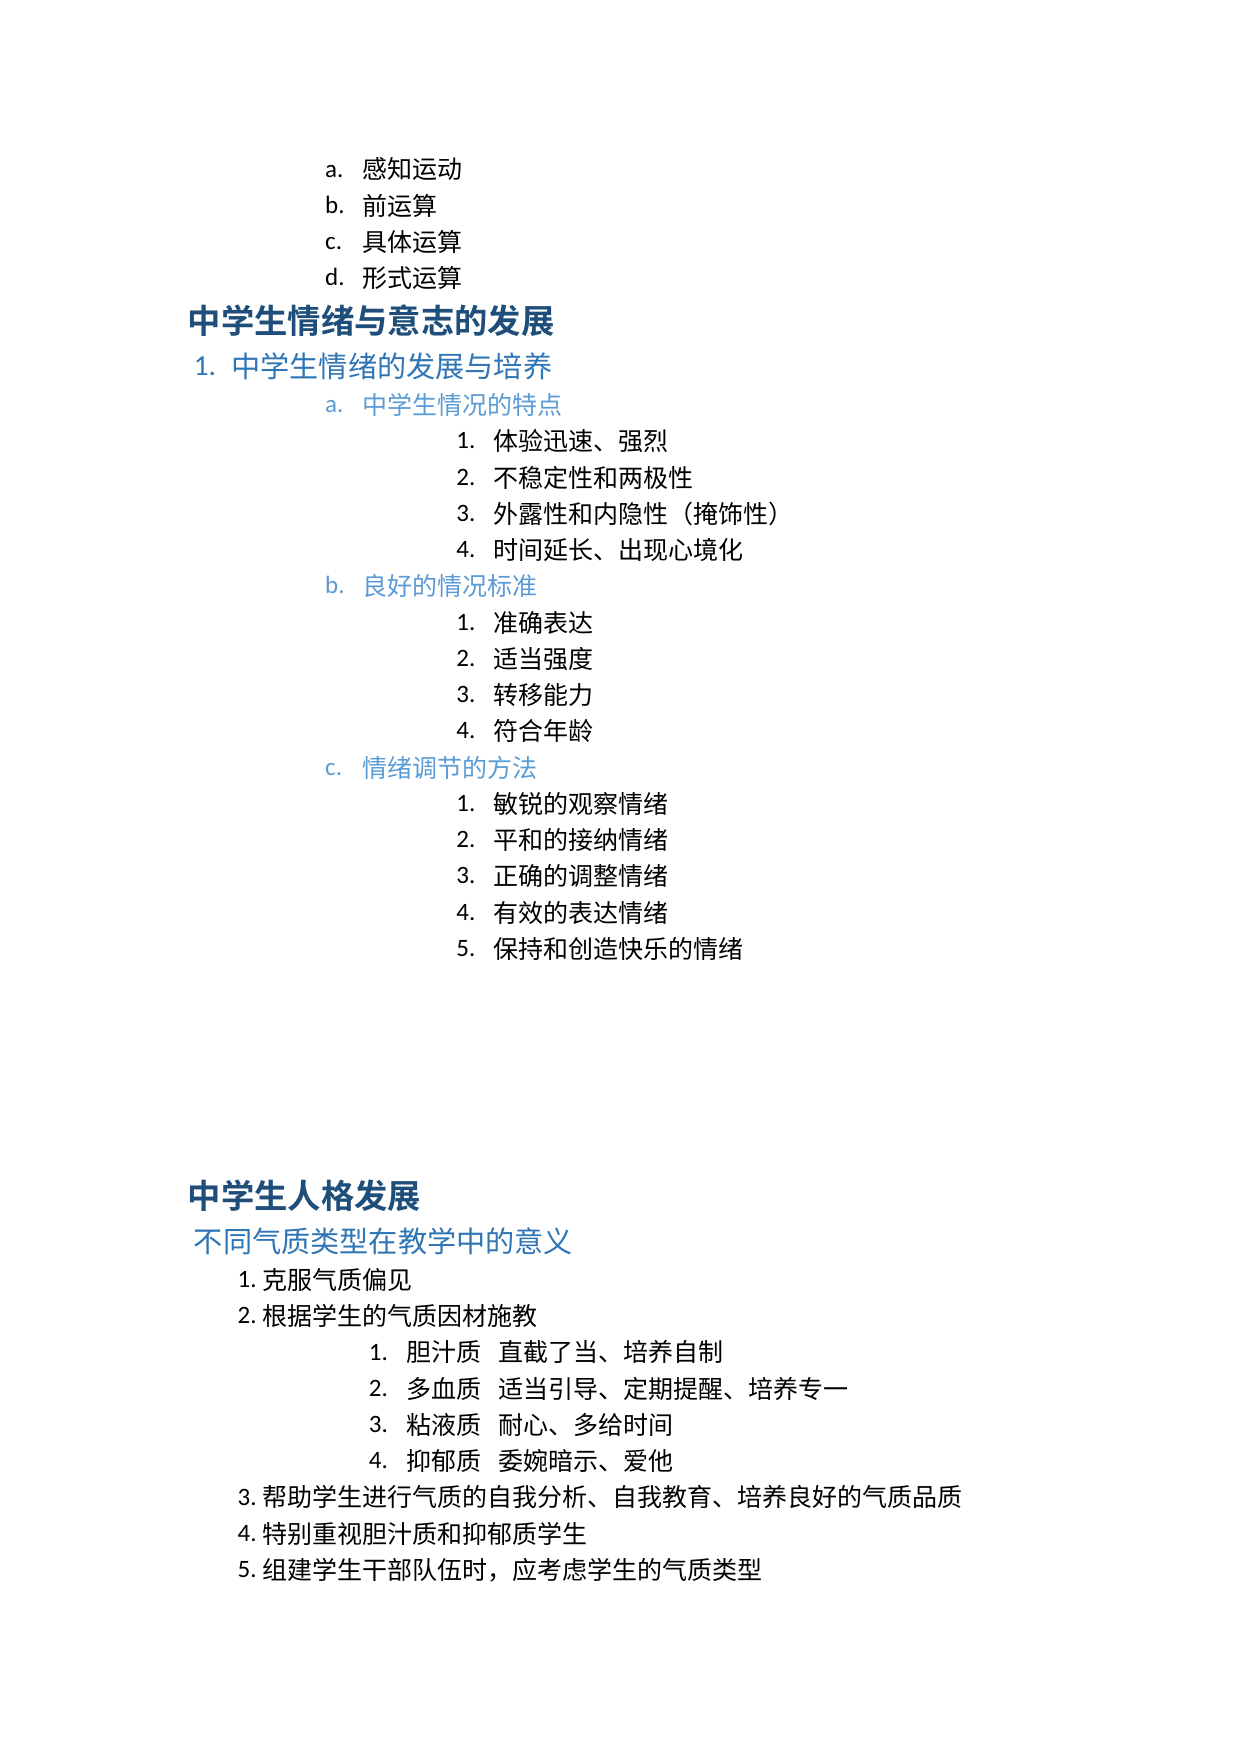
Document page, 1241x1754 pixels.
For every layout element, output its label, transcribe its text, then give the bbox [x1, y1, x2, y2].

list 中学生情绪的发展与培养 [194, 343, 1053, 386]
list 组建学生干部队伍时，应考虑学生的气质类型 [237, 1550, 1053, 1587]
list 平和的接纳情绪 [456, 821, 1053, 857]
list 根据学生的气质因材施教 [237, 1297, 1053, 1333]
list 有效的表达情绪 [456, 893, 1053, 929]
subtitle 中学生人格发展 [187, 1170, 1053, 1218]
list 胆汁质 直截了当、培养自制 [369, 1333, 1053, 1369]
list 感知运动 [325, 150, 1053, 186]
list 帮助学生进行气质的自我分析、自我教育、培养良好的气质品质 [237, 1478, 1053, 1514]
list 前运算 [325, 186, 1053, 222]
list 特别重视胆汁质和抑郁质学生 [237, 1514, 1053, 1550]
list 适当强度 [456, 639, 1053, 676]
list 中学生情况的特点 [325, 386, 1053, 422]
list 情绪调节的方法 [325, 748, 1053, 784]
list 外露性和内隐性（掩饰性） [456, 494, 1053, 531]
list 正确的调整情绪 [456, 857, 1053, 893]
list 形式运算 [325, 259, 1053, 295]
list 具体运算 [325, 222, 1053, 259]
list 转移能力 [456, 676, 1053, 712]
list 敏锐的观察情绪 [456, 784, 1053, 821]
list 体验迅速、强烈 [456, 422, 1053, 458]
list 准确表达 [456, 603, 1053, 639]
list 保持和创造快乐的情绪 [456, 929, 1053, 966]
list 克服气质偏见 [237, 1260, 1053, 1297]
list 良好的情况标准 [325, 567, 1053, 603]
list 抑郁质 委婉暗示、爱他 [369, 1442, 1053, 1478]
list 符合年龄 [456, 712, 1053, 748]
list 时间延长、出现心境化 [456, 531, 1053, 567]
list 不同气质类型在教学中的意义 [194, 1218, 1053, 1260]
subtitle 中学生情绪与意志的发展 [187, 295, 1053, 343]
list 粘液质 耐心、多给时间 [369, 1405, 1053, 1442]
list 不稳定性和两极性 [456, 458, 1053, 494]
list 多血质 适当引导、定期提醒、培养专一 [369, 1369, 1053, 1405]
